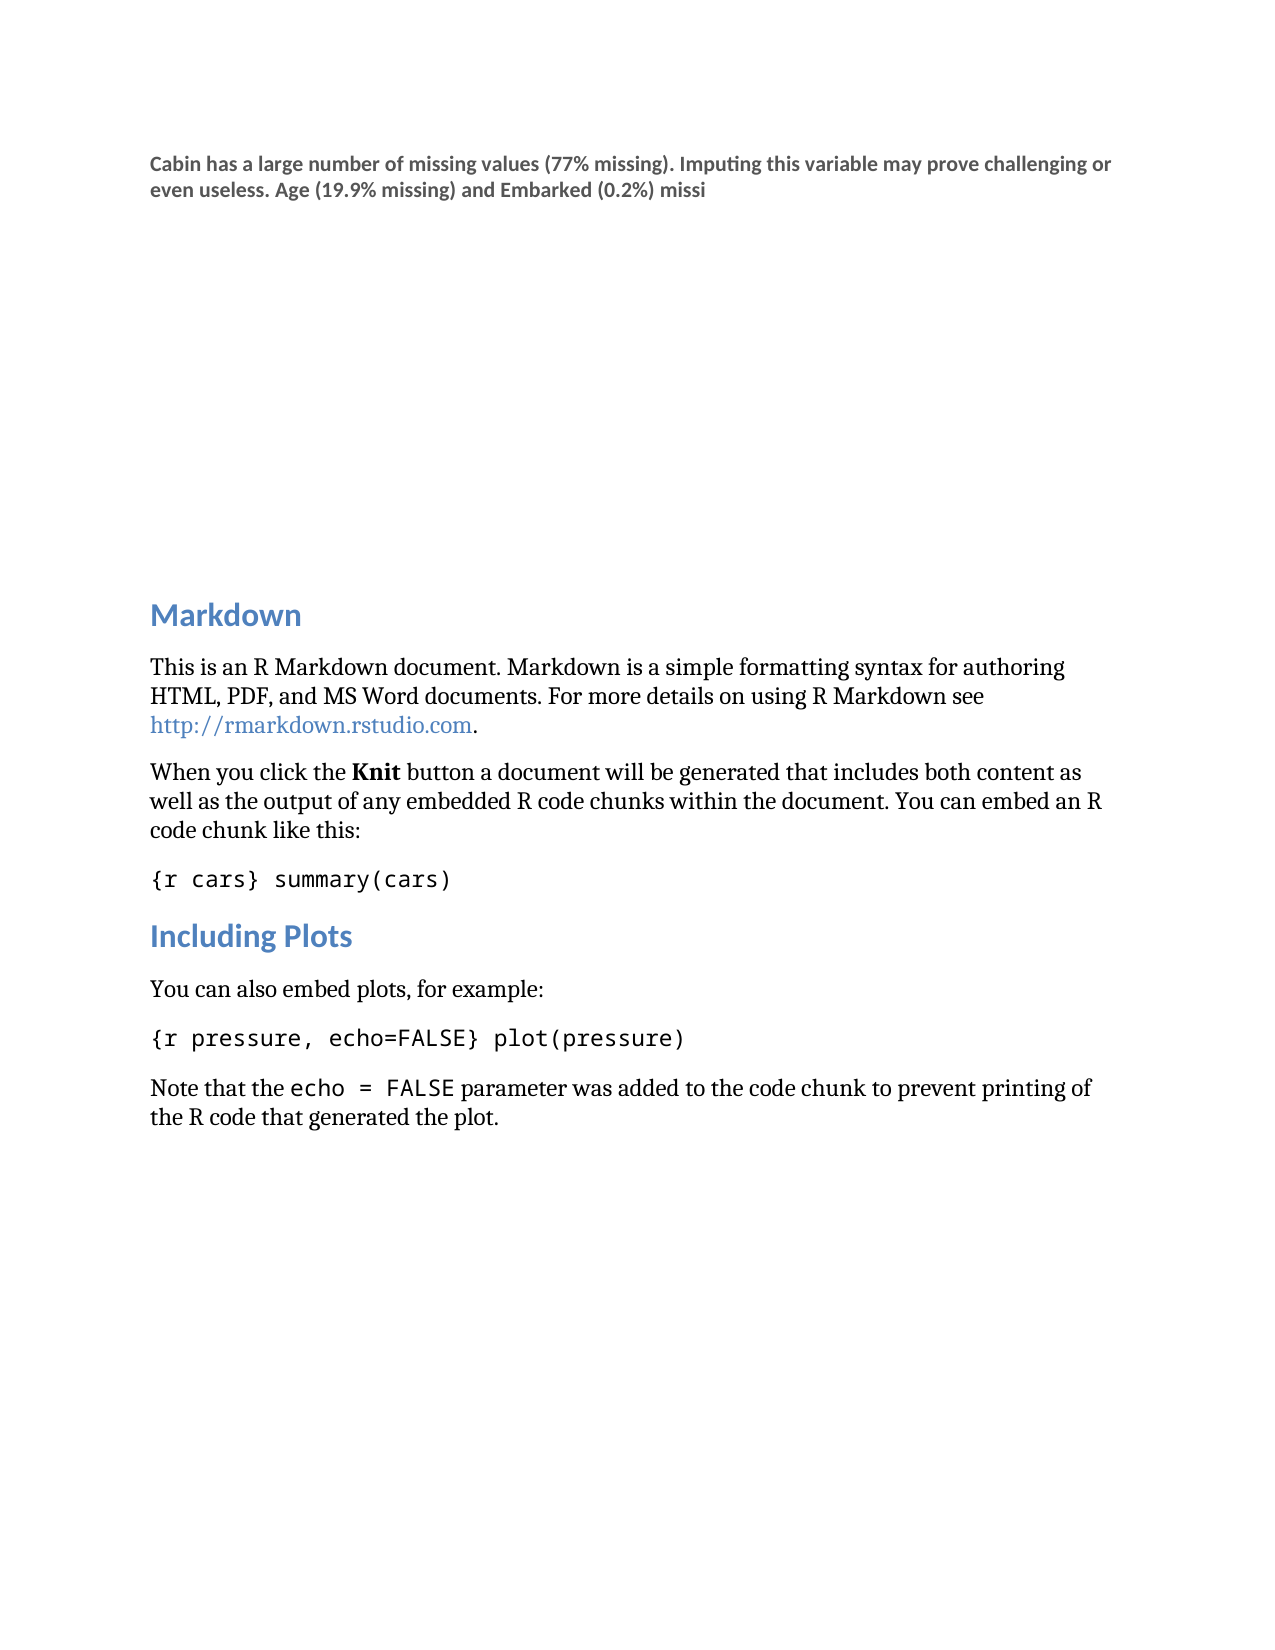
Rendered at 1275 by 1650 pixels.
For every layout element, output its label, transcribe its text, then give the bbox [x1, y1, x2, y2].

text Note that the echo = FALSE parameter was added to the code chunk to prevent printing of the R code that generated the plot. [150, 1072, 1125, 1132]
text When you click the Knit button a document will be generated that includes both content as well as the output of any embedded R code chunks within the document. You can embed an R code chunk like this: [150, 758, 1125, 844]
text You can also embed plots, for example: [150, 974, 1125, 1003]
text This is an R Markdown document. Markdown is a simple formatting syntax for authoring HTML, PDF, and MS Word documents. For more details on using R Markdown see http://rmarkdown.rstudio.com. [150, 653, 1125, 739]
subtitle Markdown [150, 593, 1125, 634]
subtitle Including Plots [150, 915, 1125, 956]
subtitle Cabin has a large number of missing values (77% missing). Imputing this variable may prove challenging or even useless. Age (19.9% missing) and Embarked (0.2%) missi [706, 150, 1125, 203]
text {r pressure, echo=FALSE} plot(pressure) [150, 1022, 1125, 1053]
text {r cars} summary(cars) [150, 863, 1125, 894]
